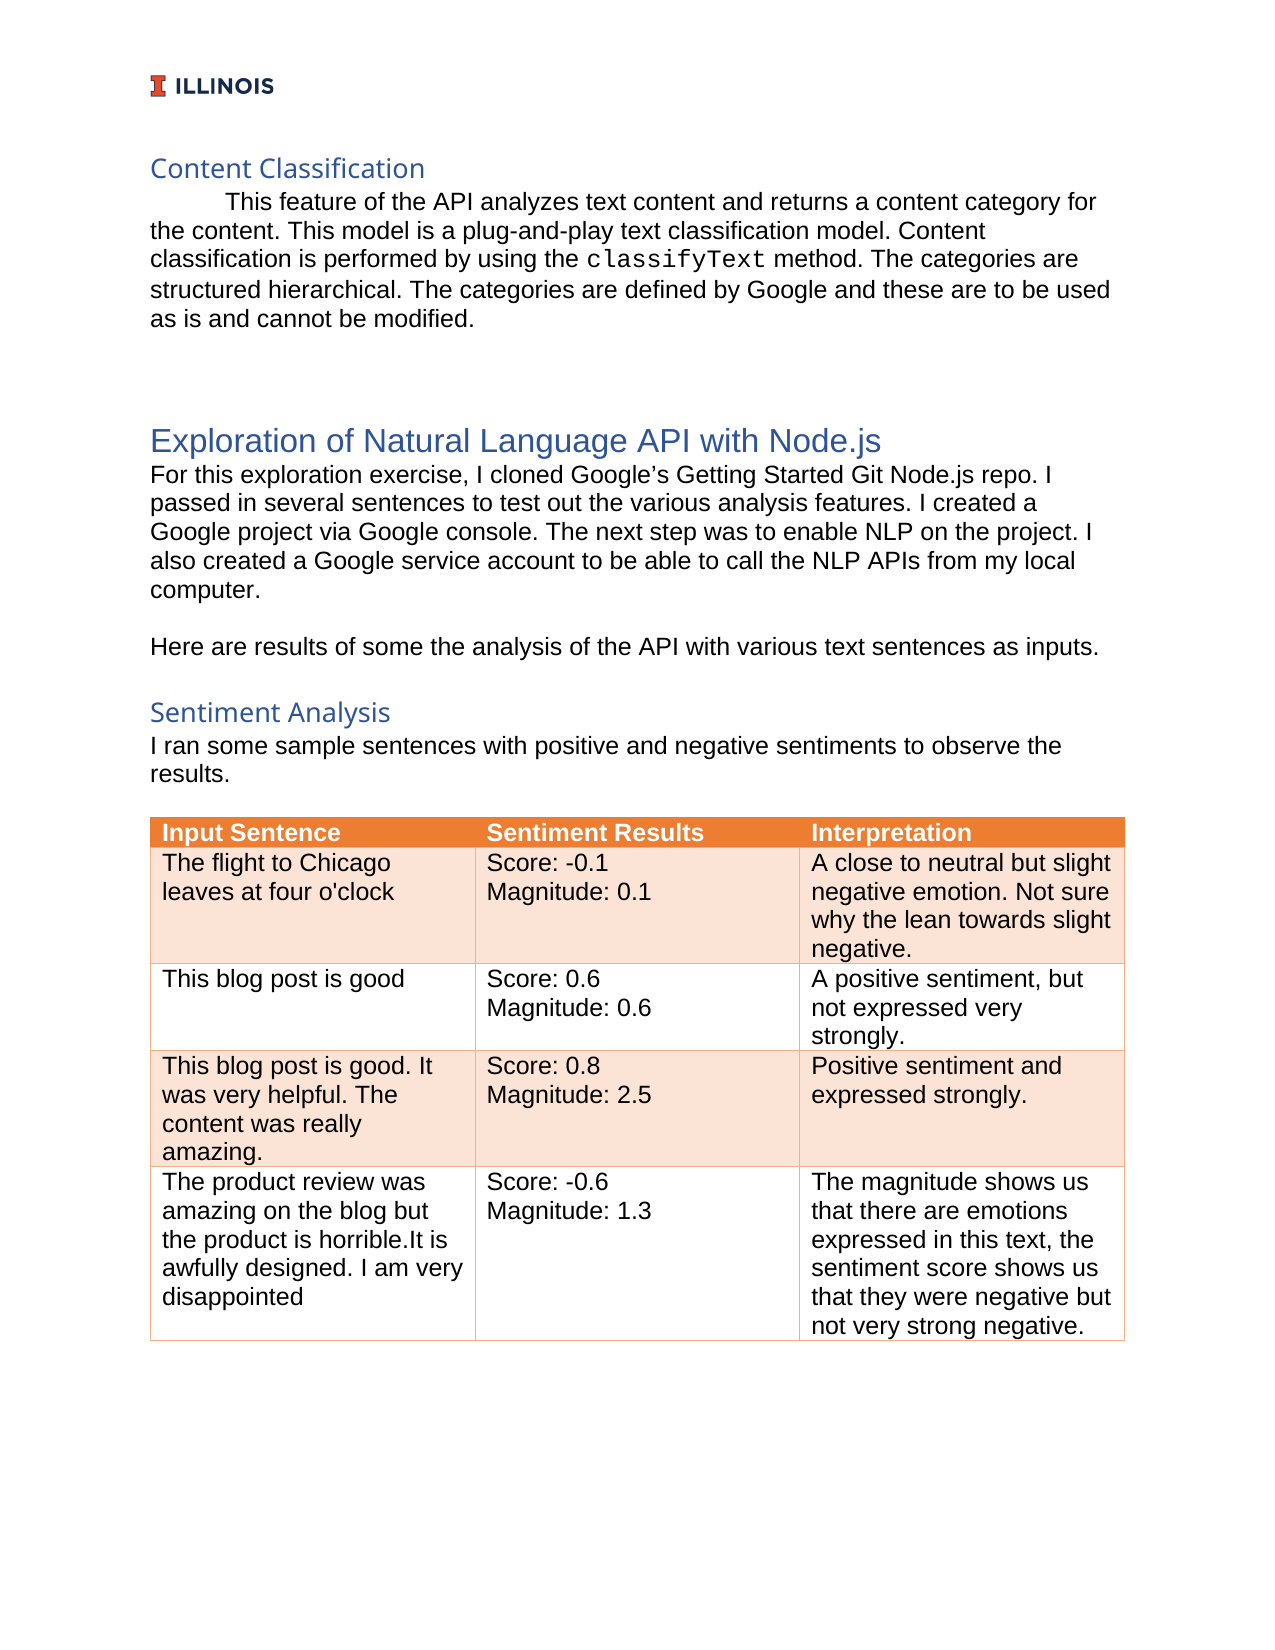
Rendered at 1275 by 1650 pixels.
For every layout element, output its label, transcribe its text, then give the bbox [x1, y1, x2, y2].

table_cell A positive sentiment, but not expressed very strongly. [800, 964, 1124, 1050]
table_cell Positive sentiment and expressed strongly. [800, 1051, 1124, 1166]
picture [150, 75, 274, 97]
table_cell Score: 0.6 Magnitude: 0.6 [476, 964, 799, 1050]
subtitle Sentiment Analysis [150, 694, 1125, 731]
subtitle Content Classification [150, 150, 1125, 187]
table_header Sentiment Results [476, 818, 799, 847]
table_cell A close to neutral but slight negative emotion. Not sure why the lean towards slight negative. [800, 848, 1124, 963]
table_cell The product review was amazing on the blog but the product is horrible.It is awfully designed. I am very disappointed [151, 1167, 475, 1340]
table_cell Score: -0.1 Magnitude: 0.1 [476, 848, 799, 963]
text I ran some sample sentences with positive and negative sentiments to observe the results. [150, 731, 1125, 788]
table_header Input Sentence [151, 818, 475, 847]
table_cell This blog post is good [151, 964, 475, 1050]
table_cell Score: -0.6 Magnitude: 1.3 [476, 1167, 799, 1340]
subtitle Exploration of Natural Language API with Node.js [150, 421, 1125, 460]
table_cell The flight to Chicago leaves at four o'clock [151, 848, 475, 963]
text This feature of the API analyzes text content and returns a content category for the content. This model is a plug-and-play text classification model. Content classification is performed by using the classifyText method. The categories are structured hierarchical. The categories are defined by Google and these are to be used as is and cannot be modified. [150, 187, 1125, 333]
text For this exploration exercise, I cloned Google’s Getting Started Git Node.js repo. I passed in several sentences to test out the various analysis features. I created a Google project via Google console. The next step was to enable NLP on the project. I also created a Google service account to be able to call the NLP APIs from my local computer. [150, 460, 1125, 603]
table_cell The magnitude shows us that there are emotions expressed in this text, the sentiment score shows us that they were negative but not very strong negative. [800, 1167, 1124, 1340]
table_header Interpretation [800, 818, 1124, 847]
table_cell Score: 0.8 Magnitude: 2.5 [476, 1051, 799, 1166]
text Here are results of some the analysis of the API with various text sentences as inputs. [150, 632, 1125, 661]
table_cell This blog post is good. It was very helpful. The content was really amazing. [151, 1051, 475, 1166]
